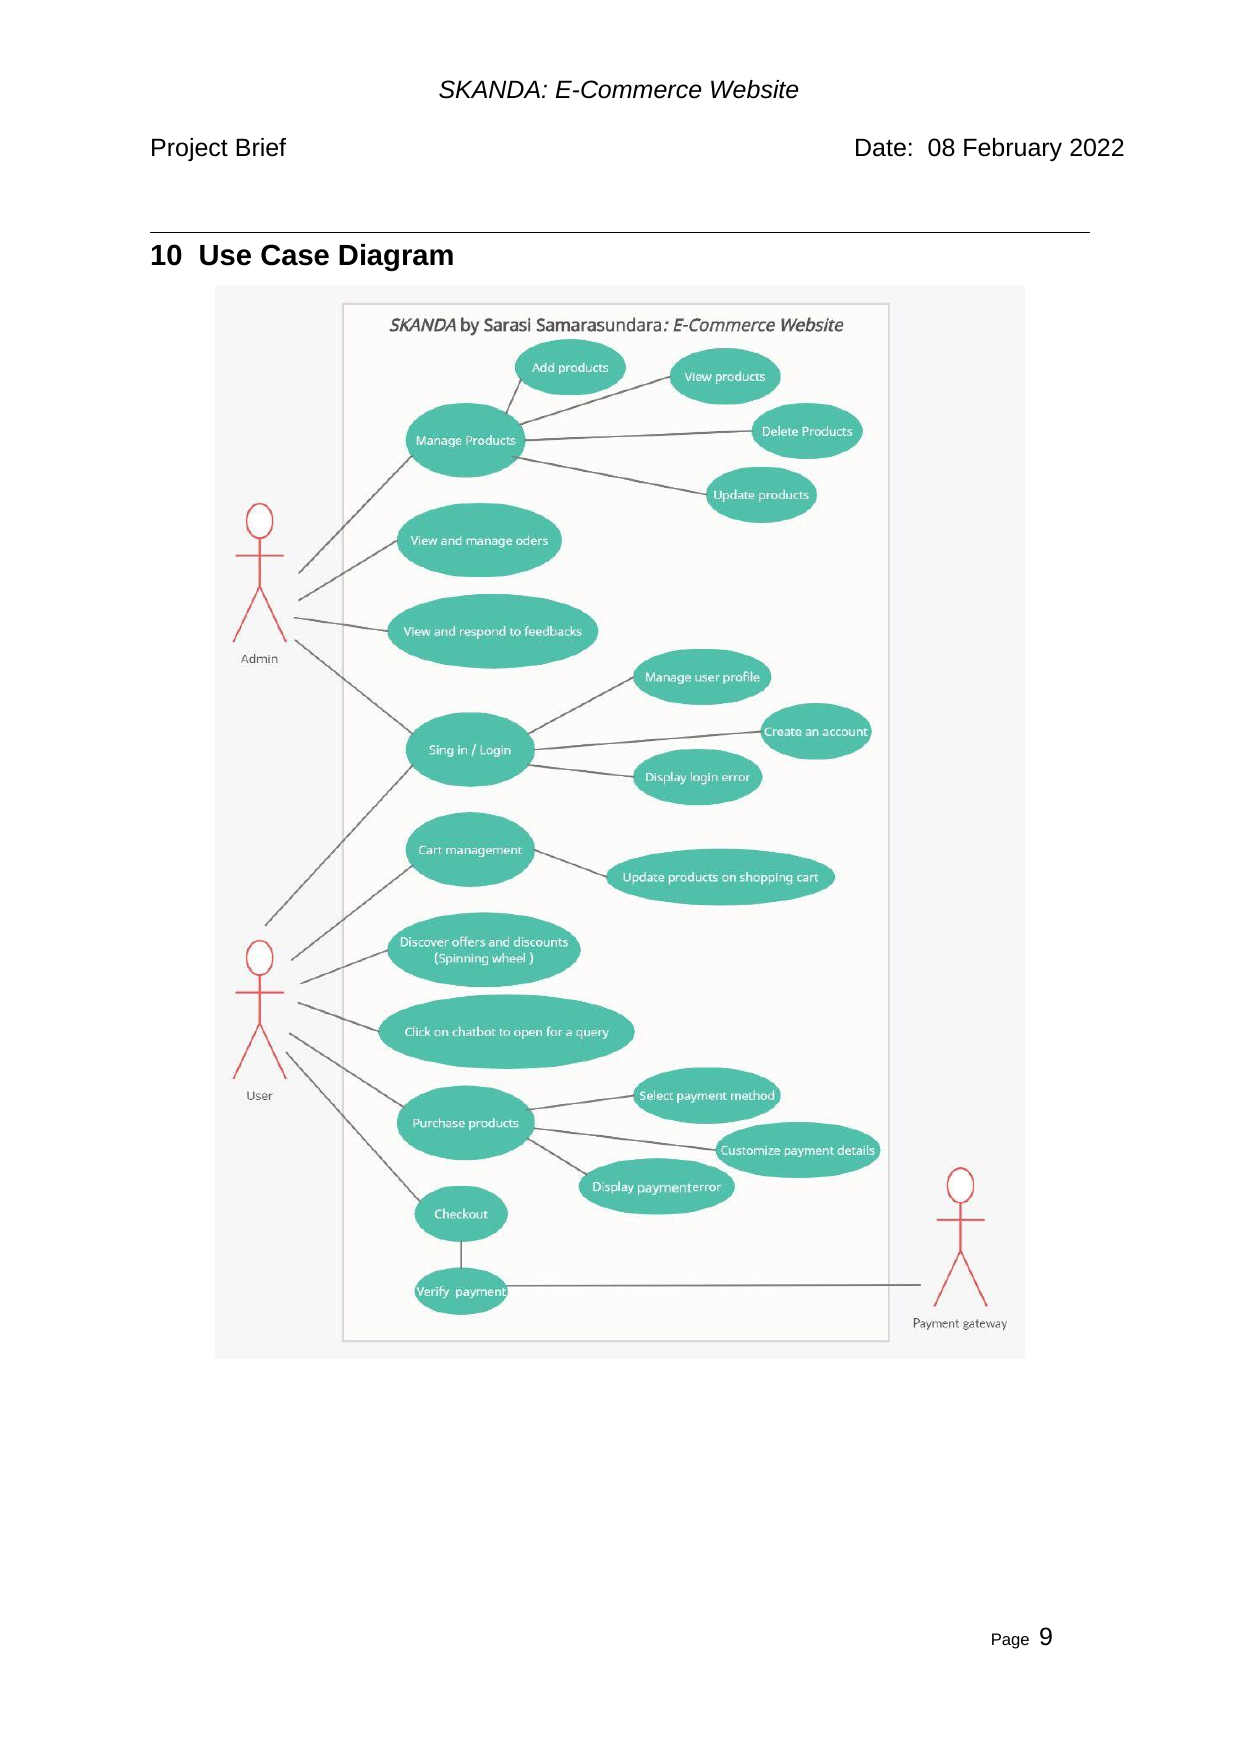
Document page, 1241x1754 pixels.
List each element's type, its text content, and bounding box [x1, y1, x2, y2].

subtitle 10 Use Case Diagram [150, 233, 1090, 271]
picture [215, 285, 1025, 1359]
